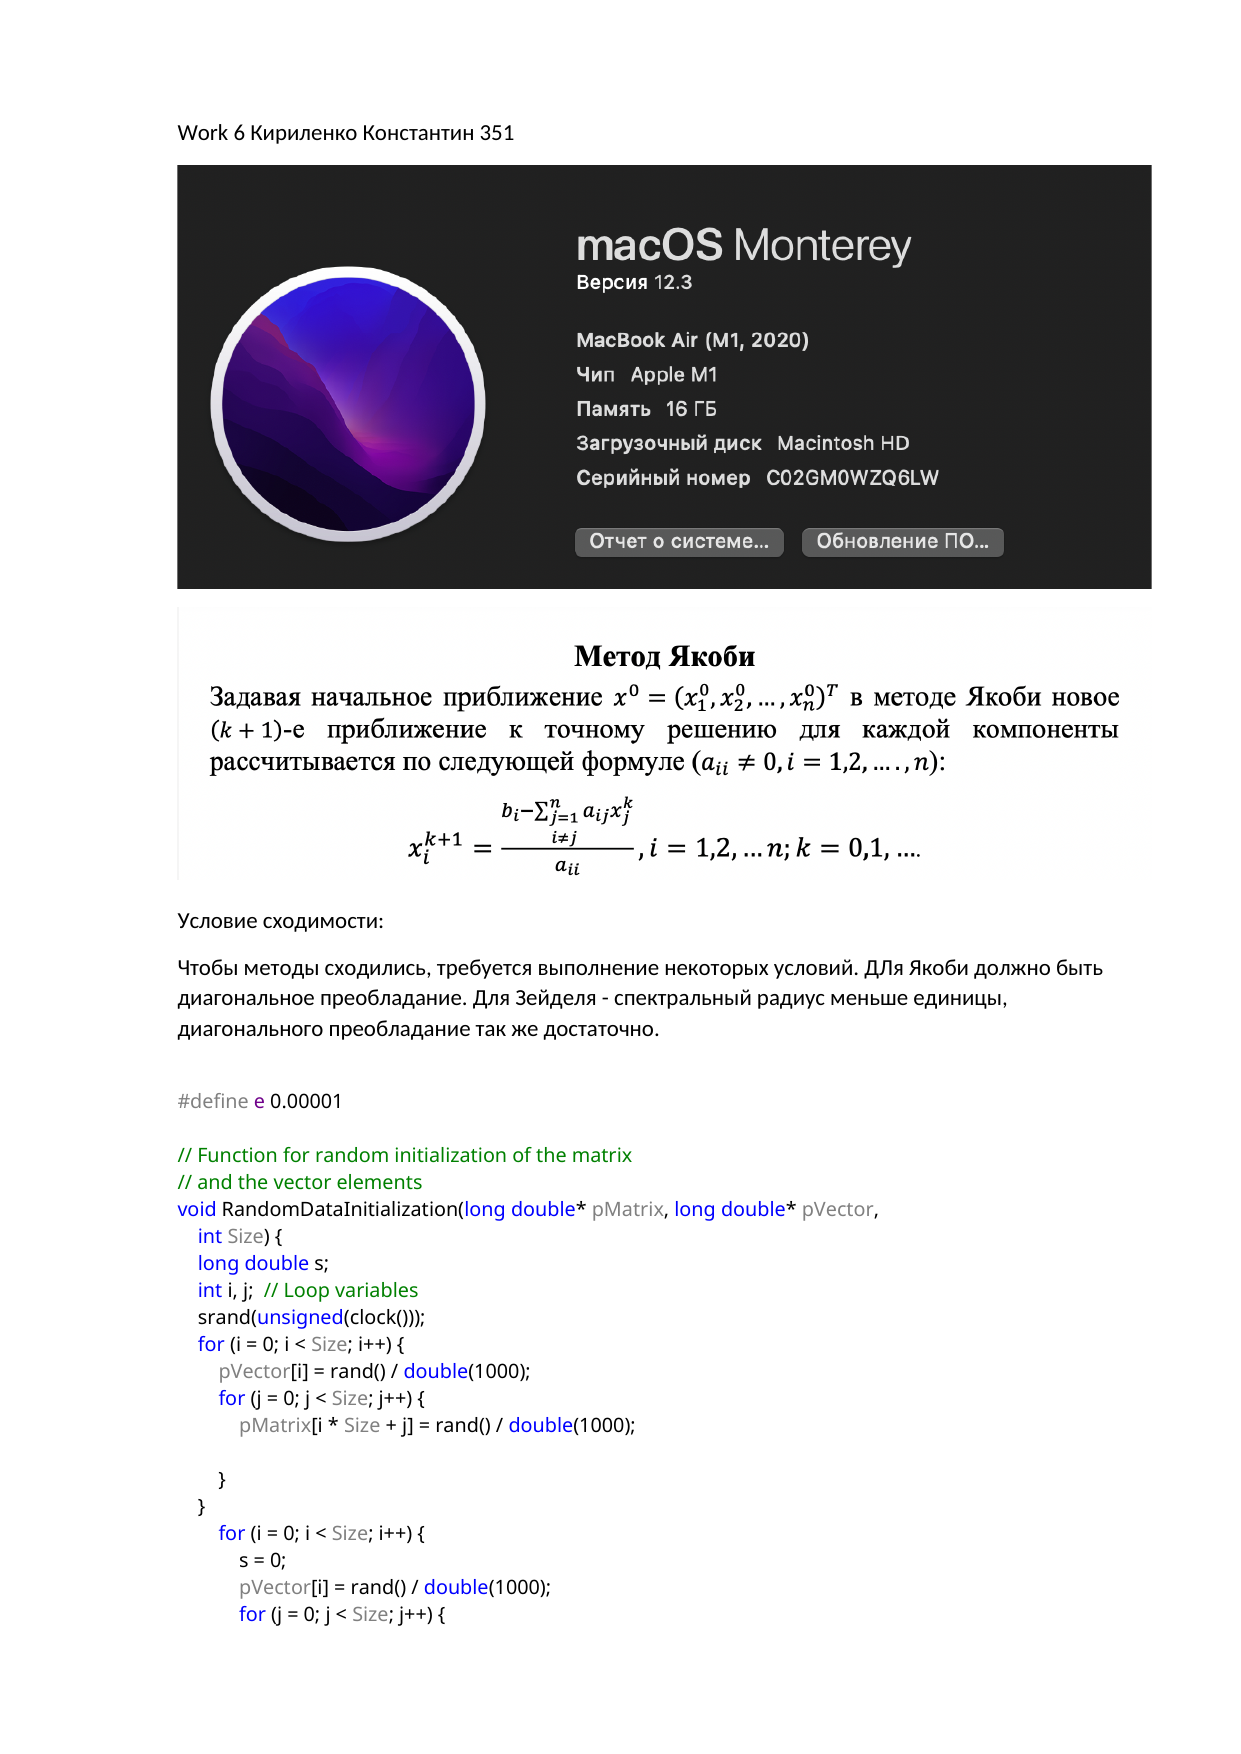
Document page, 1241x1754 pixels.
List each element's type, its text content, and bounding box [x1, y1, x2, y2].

text // and the vector elements [177, 1168, 1152, 1196]
picture [177, 607, 1152, 880]
text Чтобы методы сходились, требуется выполнение некоторых условий. ДЛя Якоби должно быть диагональное преобладание. Для Зейделя - спектральный радиус меньше единицы, диагонального преобладание так же достаточно. [177, 953, 1152, 1042]
picture [177, 165, 1152, 589]
text Условие сходимости: [177, 906, 1152, 934]
text } [177, 1492, 1152, 1519]
text Work 6 Кириленко Константин 351 [177, 118, 1152, 146]
text // Function for random initialization of the matrix [177, 1142, 1152, 1168]
text } [177, 1465, 1152, 1492]
text for (i = 0; i < Size; i++) { [177, 1330, 1152, 1357]
text int i, j; // Loop variables [177, 1276, 1152, 1303]
text long double s; [177, 1249, 1152, 1276]
text for (j = 0; j < Size; j++) { [177, 1384, 1152, 1411]
text void RandomDataInitialization(long double* pMatrix, long double* pVector, [177, 1196, 1152, 1222]
text for (i = 0; i < Size; i++) { [177, 1519, 1152, 1546]
text pVector[i] = rand() / double(1000); [177, 1573, 1152, 1600]
text pMatrix[i * Size + j] = rand() / double(1000); [177, 1411, 1152, 1438]
text #define e 0.00001 [177, 1088, 1152, 1114]
text pVector[i] = rand() / double(1000); [177, 1357, 1152, 1384]
text for (j = 0; j < Size; j++) { [177, 1600, 1152, 1627]
text int Size) { [177, 1222, 1152, 1249]
text srand(unsigned(clock())); [177, 1303, 1152, 1330]
text s = 0; [177, 1546, 1152, 1573]
